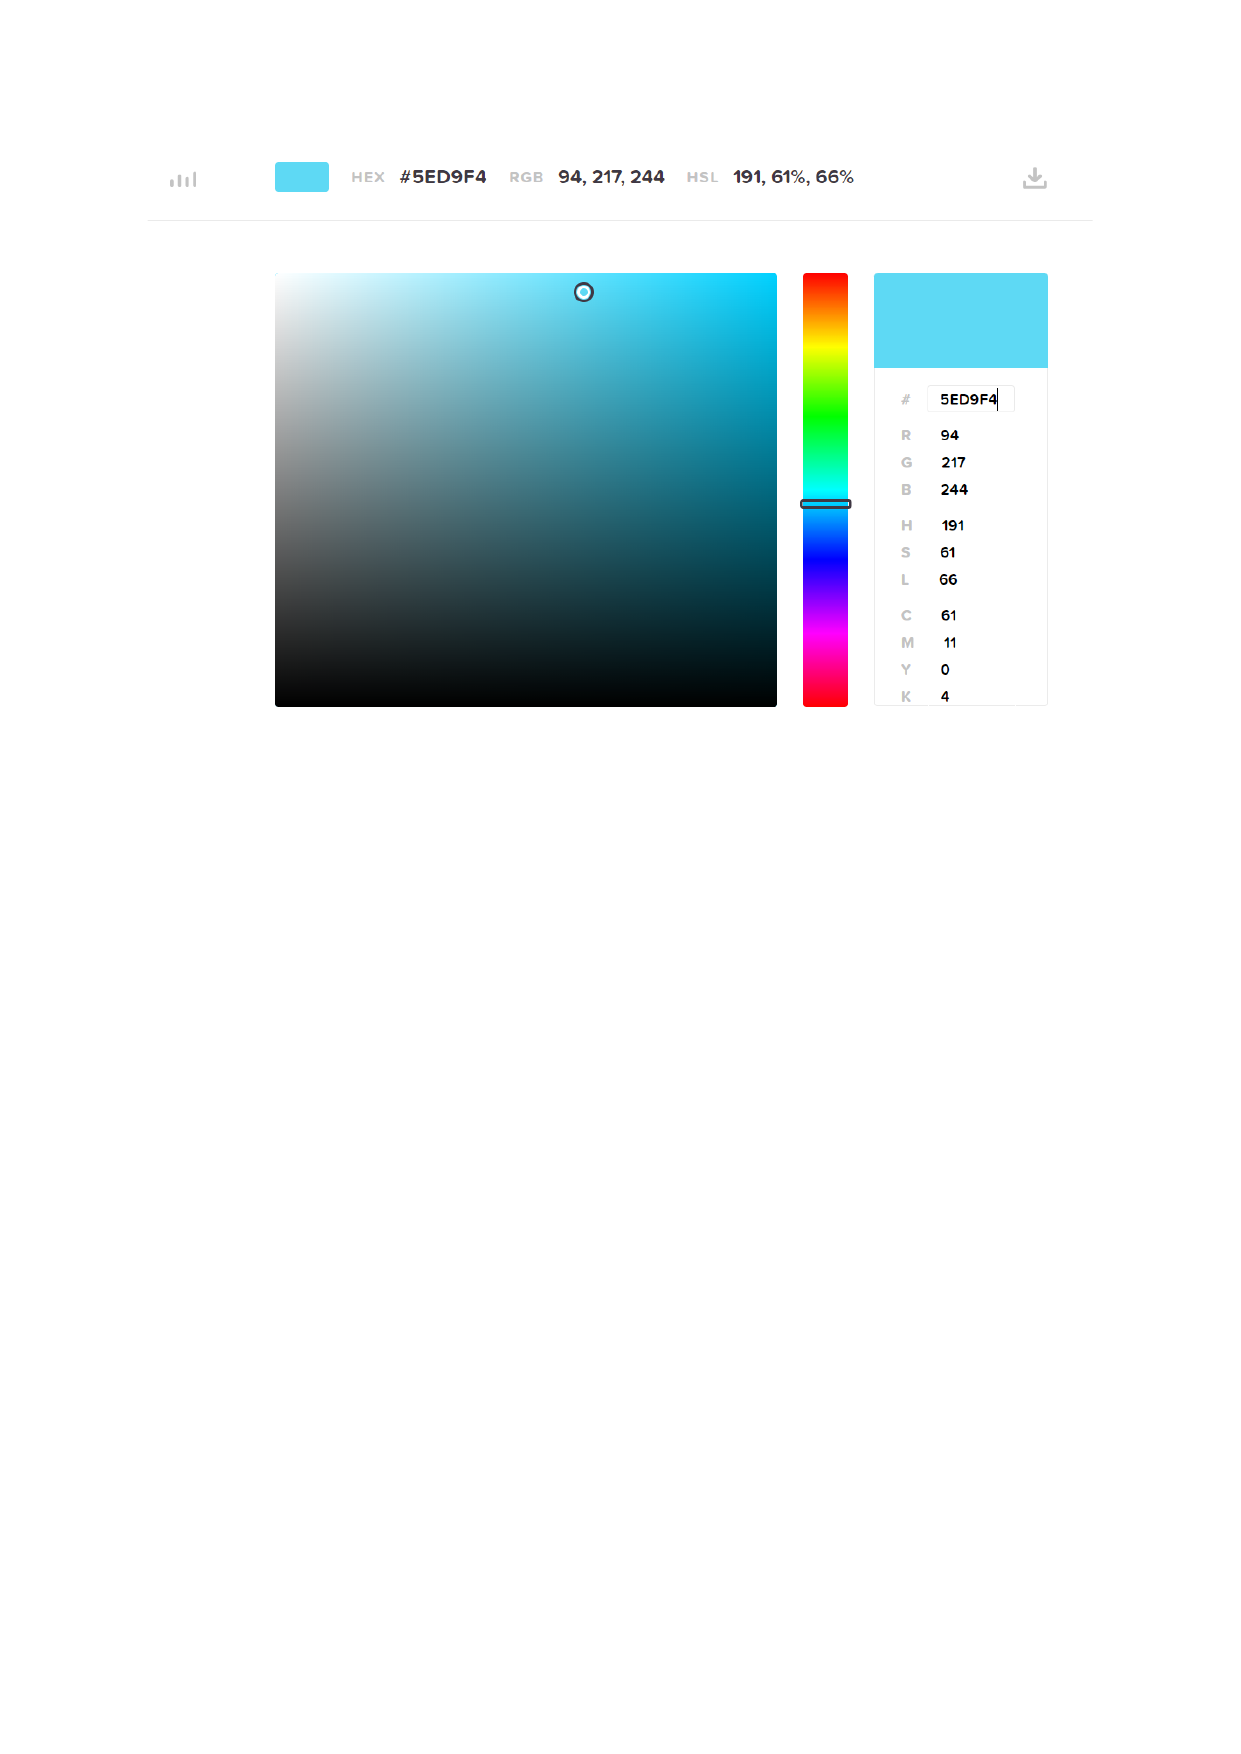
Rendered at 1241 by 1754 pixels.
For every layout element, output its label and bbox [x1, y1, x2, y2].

picture [147, 147, 1093, 739]
